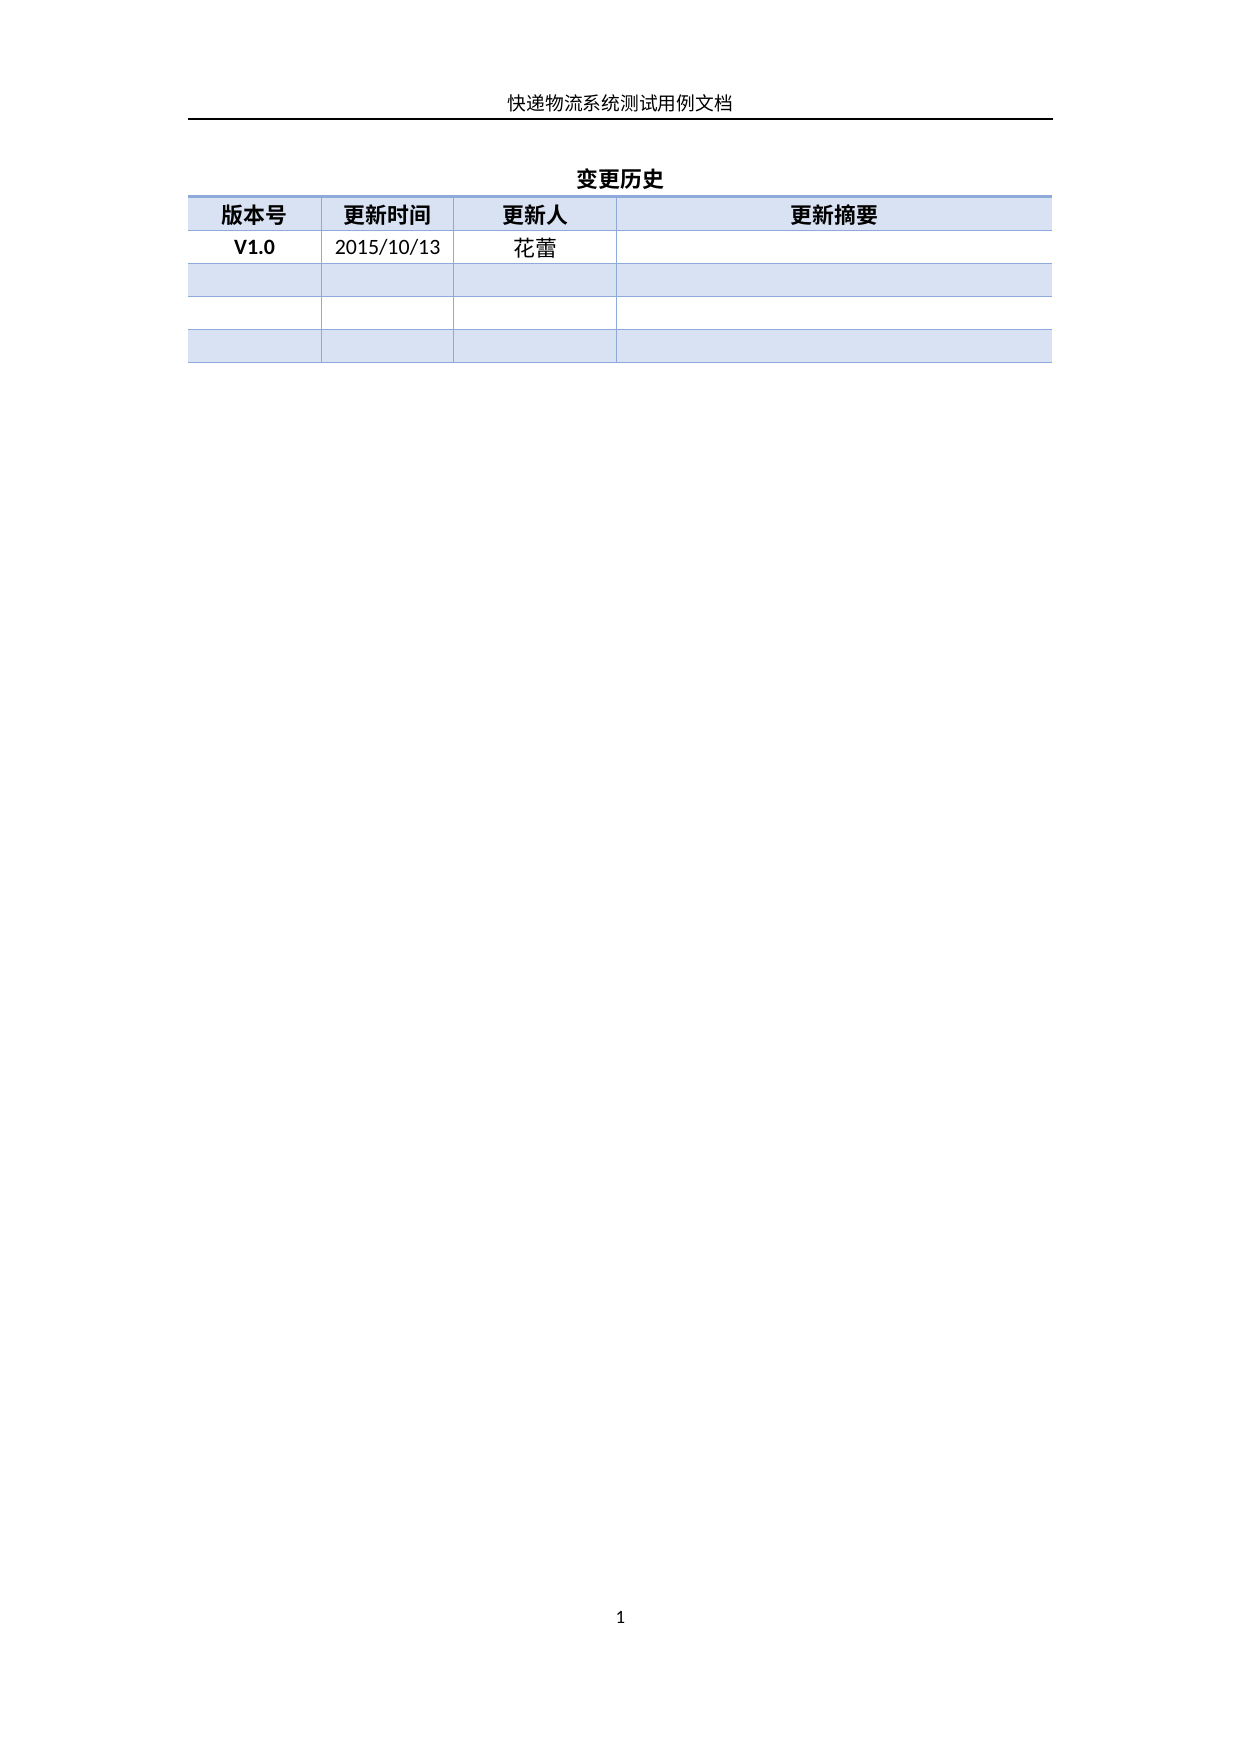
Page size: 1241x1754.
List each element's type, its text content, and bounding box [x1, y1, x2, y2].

table_cell 更新人 [454, 198, 616, 230]
table_cell [322, 330, 453, 362]
table_cell [322, 297, 453, 329]
table_cell [188, 264, 321, 296]
table_cell [188, 297, 321, 329]
table_cell [617, 330, 1052, 362]
table_cell 更新摘要 [617, 198, 1052, 230]
table_cell [454, 264, 616, 296]
table_cell 版本号 [188, 198, 321, 230]
table_cell [617, 297, 1052, 329]
table_cell 花蕾 [454, 231, 616, 263]
table_cell 更新时间 [322, 198, 453, 230]
table_cell V1.0 [188, 231, 321, 263]
table_cell [188, 330, 321, 362]
table_cell [617, 231, 1052, 263]
table_cell [617, 264, 1052, 296]
table_cell 2015/10/13 [322, 231, 453, 263]
table_cell [454, 330, 616, 362]
table_cell [322, 264, 453, 296]
table_header 变更历史 [188, 162, 1052, 194]
table_cell [454, 297, 616, 329]
